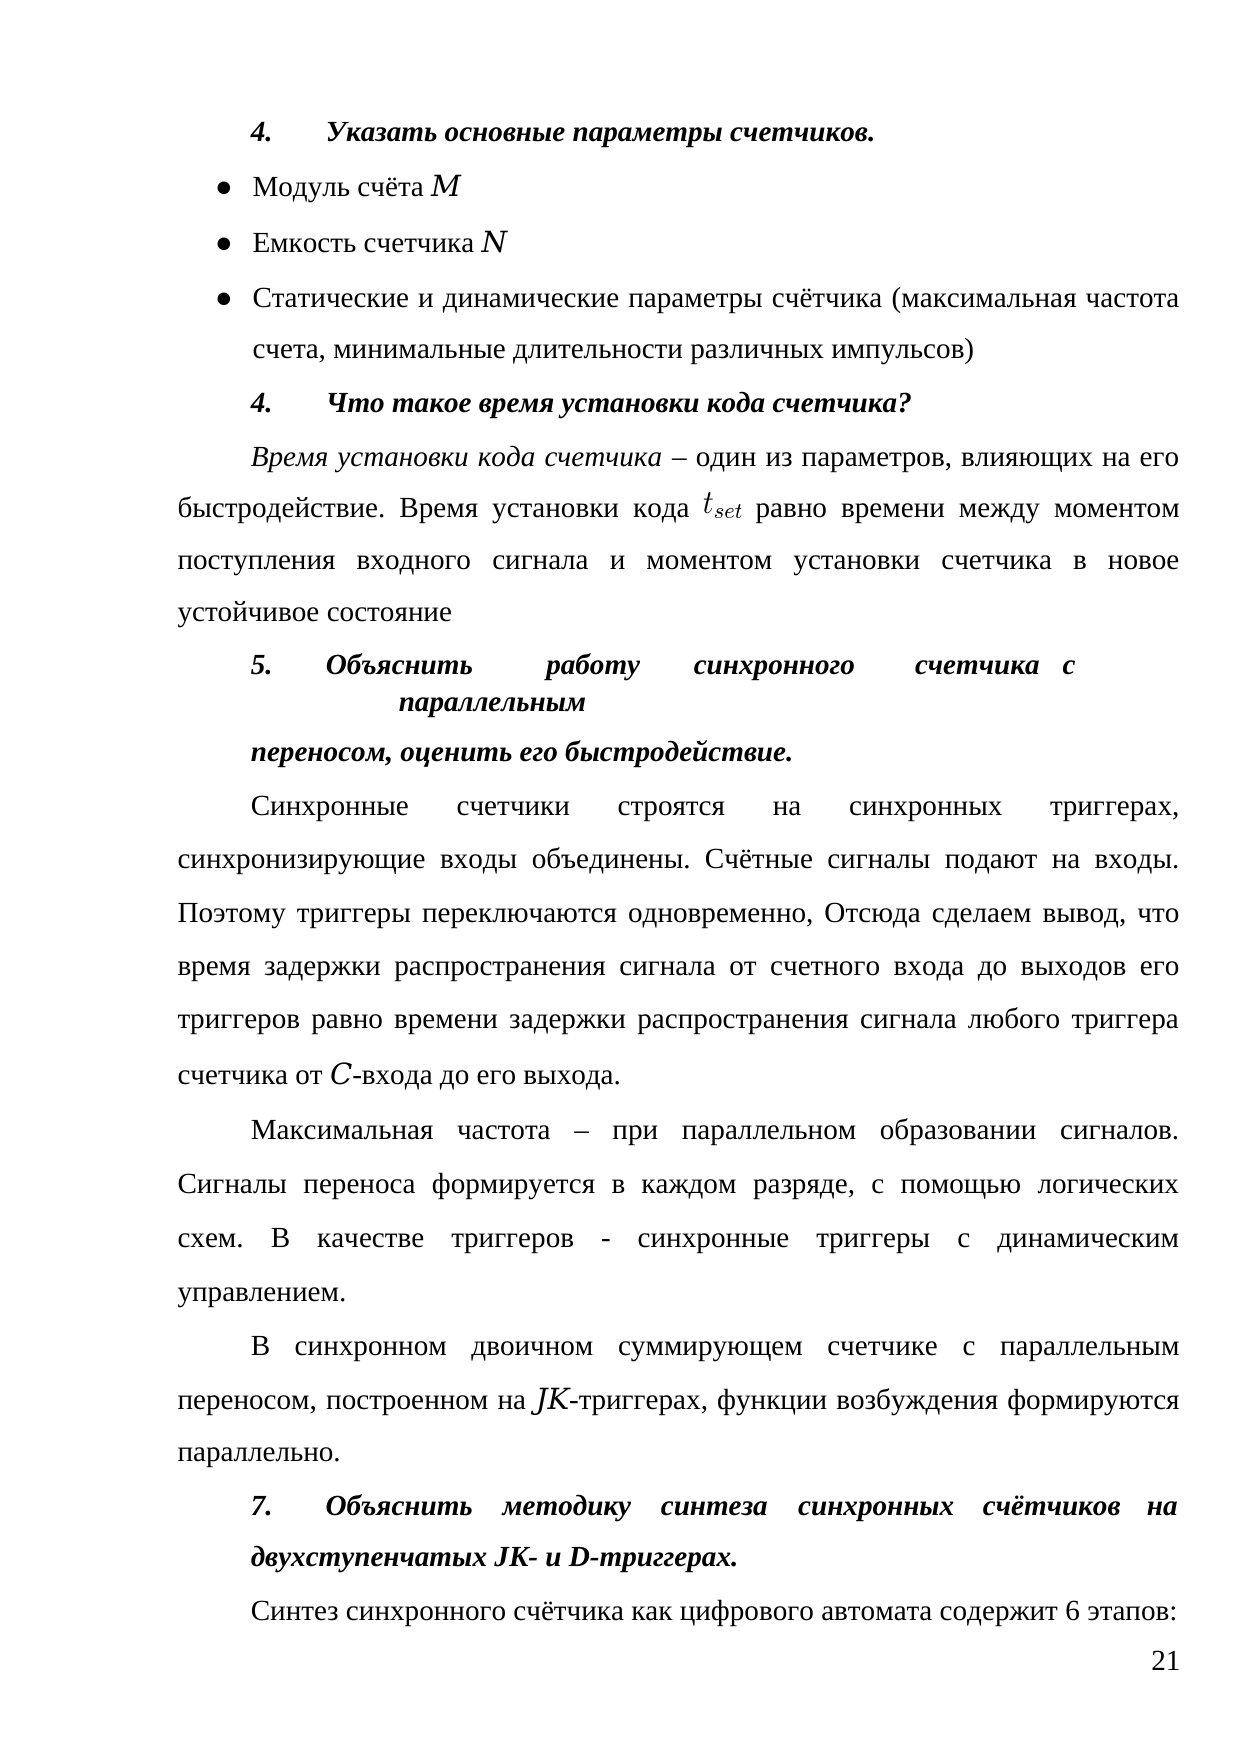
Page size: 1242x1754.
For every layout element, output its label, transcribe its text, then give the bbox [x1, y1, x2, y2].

text 7. Объяснить методику синтеза синхронных счётчиков на [177, 1488, 1180, 1522]
text двухступенчатых JK- и D-триггерах. [251, 1539, 1180, 1572]
list Указать основные параметры счетчиков. [251, 114, 1180, 148]
picture [703, 492, 742, 518]
list Статические и динамические параметры счётчика (максимальная частота счета, минимальные длительности различных импульсов) [215, 281, 1180, 365]
text Максимальная частота – при параллельном образовании сигналов. Сигналы переноса формируется в каждом разряде, с помощью логических схем. В качестве триггеров - синхронные триггеры с динамическим управлением. [177, 1112, 1180, 1308]
text Синхронные счетчики строятся на синхронных триггерах, синхронизирующие входы объединены. Счётные сигналы подают на входы. Поэтому триггеры переключаются одновременно, Отсюда сделаем вывод, что время задержки распространения сигнала от счетного входа до выходов его триггеров равно времени задержки распространения сигнала любого триггера счетчика от 𝐶-входа до его выхода. [177, 788, 1180, 1091]
text переносом, оценить его быстродействие. [251, 734, 1180, 768]
text Синтез синхронного счётчика как цифрового автомата содержит 6 этапов: [251, 1593, 1180, 1626]
list Объяснить работу синхронного счетчика с параллельным [251, 647, 1180, 717]
list Что такое время установки кода счетчика? [251, 385, 1180, 419]
list Модуль счёта 𝑀 [215, 168, 1180, 204]
list Емкость счетчика 𝑁 [215, 224, 1180, 260]
text Время установки кода счетчика – один из параметров, влияющих на его быстродействие. Время установки кода равно времени между моментом поступления входного сигнала и моментом установки счетчика в новое устойчивое состояние [177, 439, 1180, 627]
text В синхронном двоичном суммирующем счетчике с параллельным переносом, построенном на 𝐽𝐾-триггерах, функции возбуждения формируются параллельно. [177, 1328, 1180, 1468]
